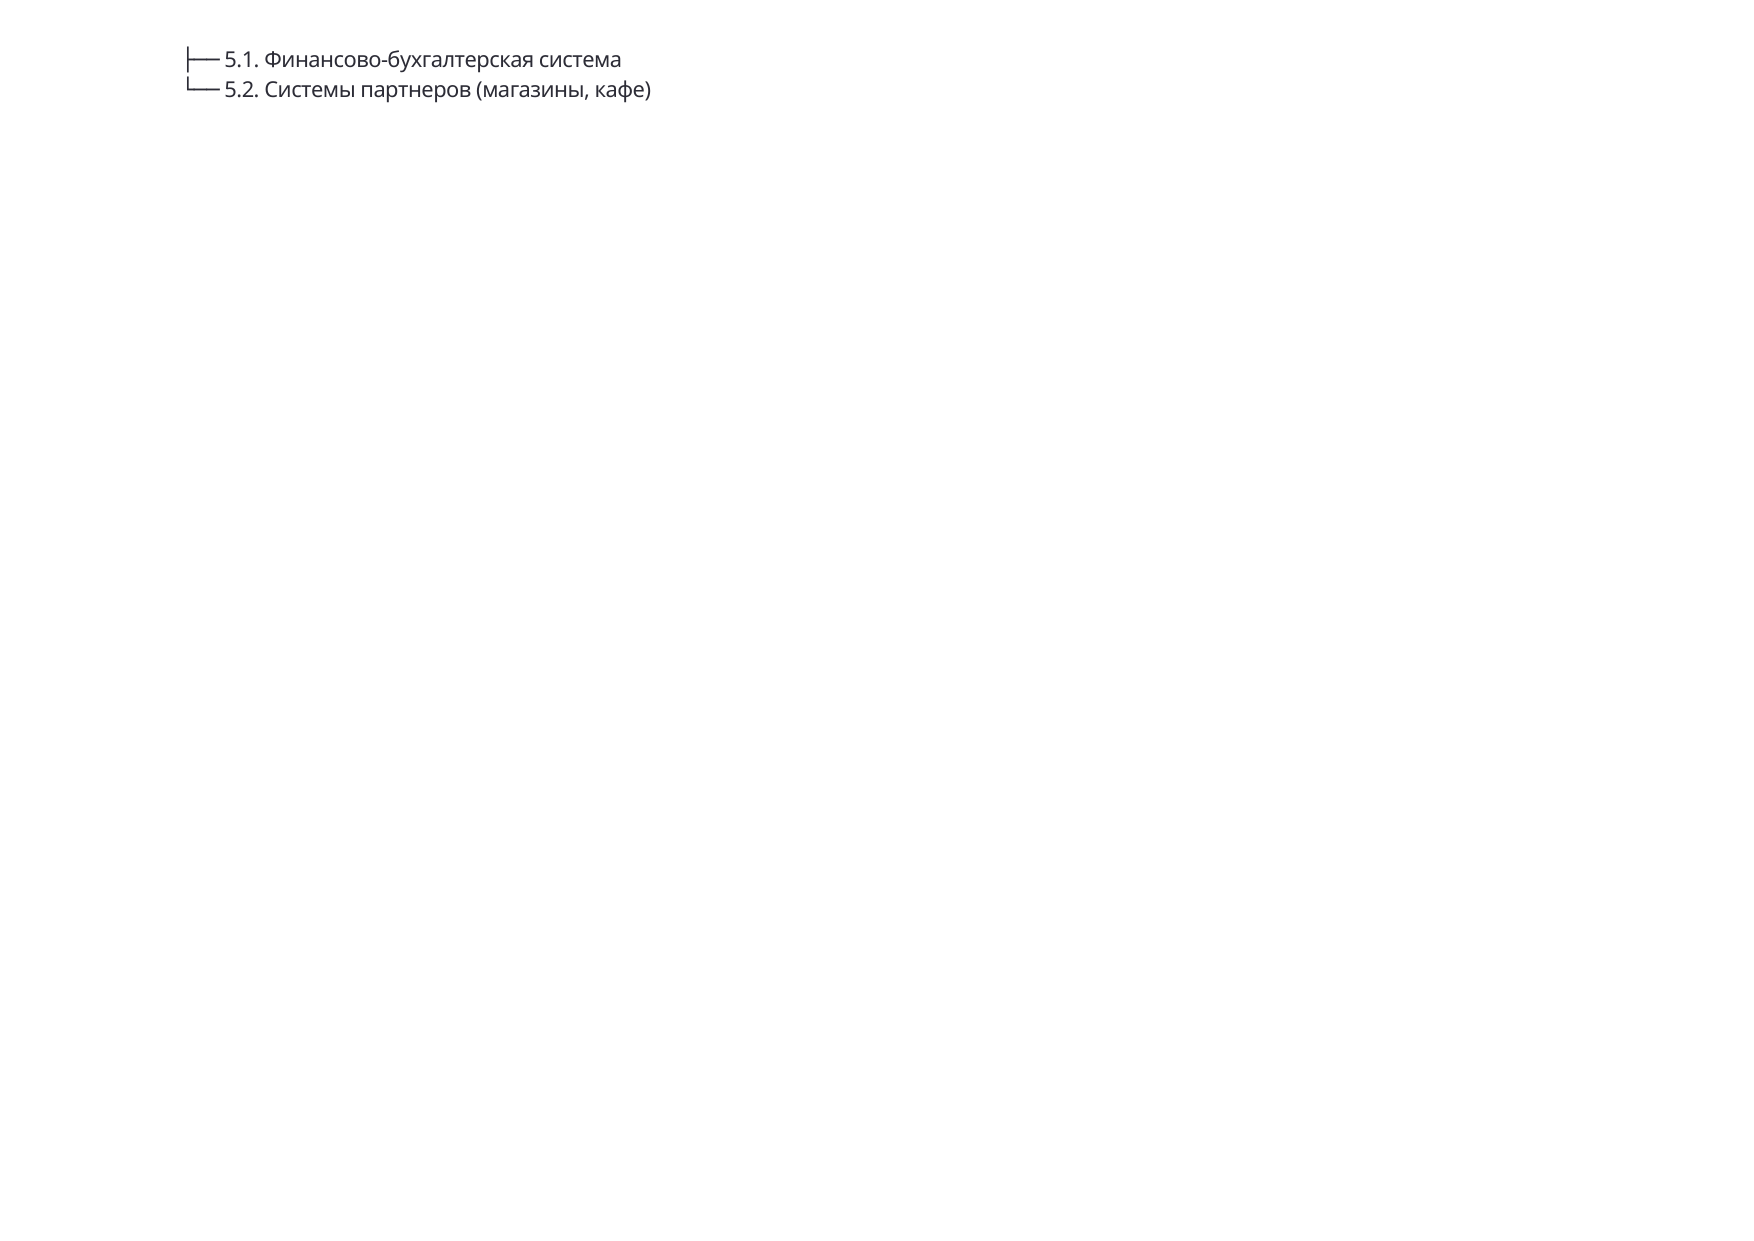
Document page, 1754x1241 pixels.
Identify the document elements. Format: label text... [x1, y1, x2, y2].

text └── 5.2. Системы партнеров (магазины, кафе) [103, 74, 1665, 104]
text ├── 5.1. Финансово-бухгалтерская система [103, 44, 1665, 74]
